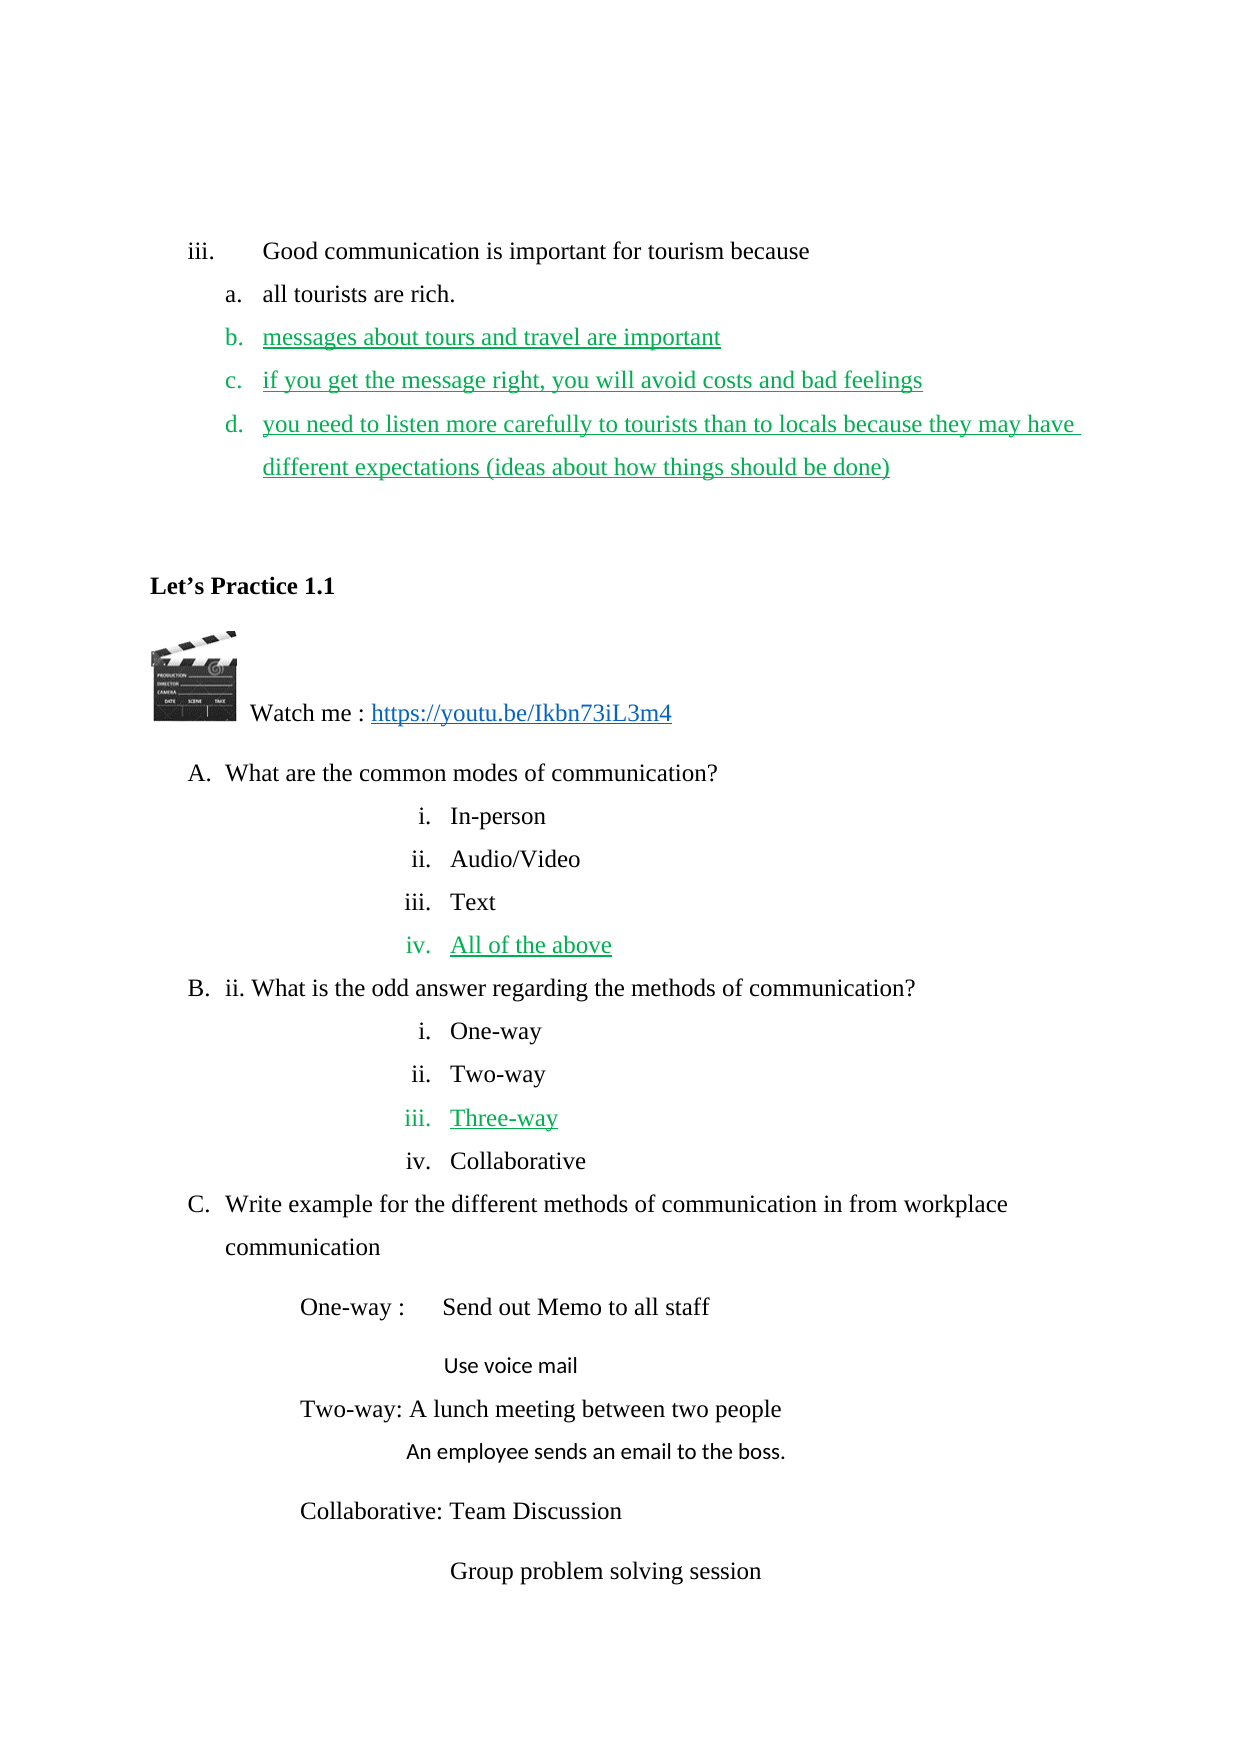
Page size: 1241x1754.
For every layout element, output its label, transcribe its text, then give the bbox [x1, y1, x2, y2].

list Collaborative [431, 1146, 1090, 1174]
text Watch me : https://youtu.be/Ikbn73iL3m4 [150, 631, 1090, 727]
text Let’s Practice 1.1 [150, 571, 1090, 600]
list Two-way [431, 1059, 1090, 1088]
list Audio/Video [431, 844, 1090, 873]
list you need to listen more carefully to tourists than to locals because they may have different expectations (ideas about how things should be done) [225, 409, 1090, 481]
picture [150, 631, 237, 722]
text An employee sends an email to the boss. [225, 1437, 1090, 1465]
text Use voice mail [225, 1352, 1090, 1380]
text Group problem solving session [225, 1556, 1090, 1585]
list What are the common modes of communication? [187, 758, 1090, 786]
list Text [431, 887, 1090, 916]
list if you get the message right, you will avoid costs and bad feelings [225, 366, 1090, 394]
list Write example for the different methods of communication in from workplace communication [187, 1189, 1090, 1261]
list Good communication is important for tourism because [187, 236, 1090, 265]
list all tourists are rich. [225, 279, 1090, 308]
list ii. What is the odd answer regarding the methods of communication? [187, 973, 1090, 1002]
text Collaborative: Team Discussion [150, 1496, 1090, 1525]
list In-person [431, 801, 1090, 829]
list One-way [431, 1016, 1090, 1045]
list messages about tours and travel are important [225, 322, 1090, 351]
text One-way : Send out Memo to all staff [187, 1292, 1090, 1321]
text Two-way: A lunch meeting between two people [225, 1394, 1090, 1423]
list Three-way [431, 1103, 1090, 1131]
list All of the above [431, 930, 1090, 959]
